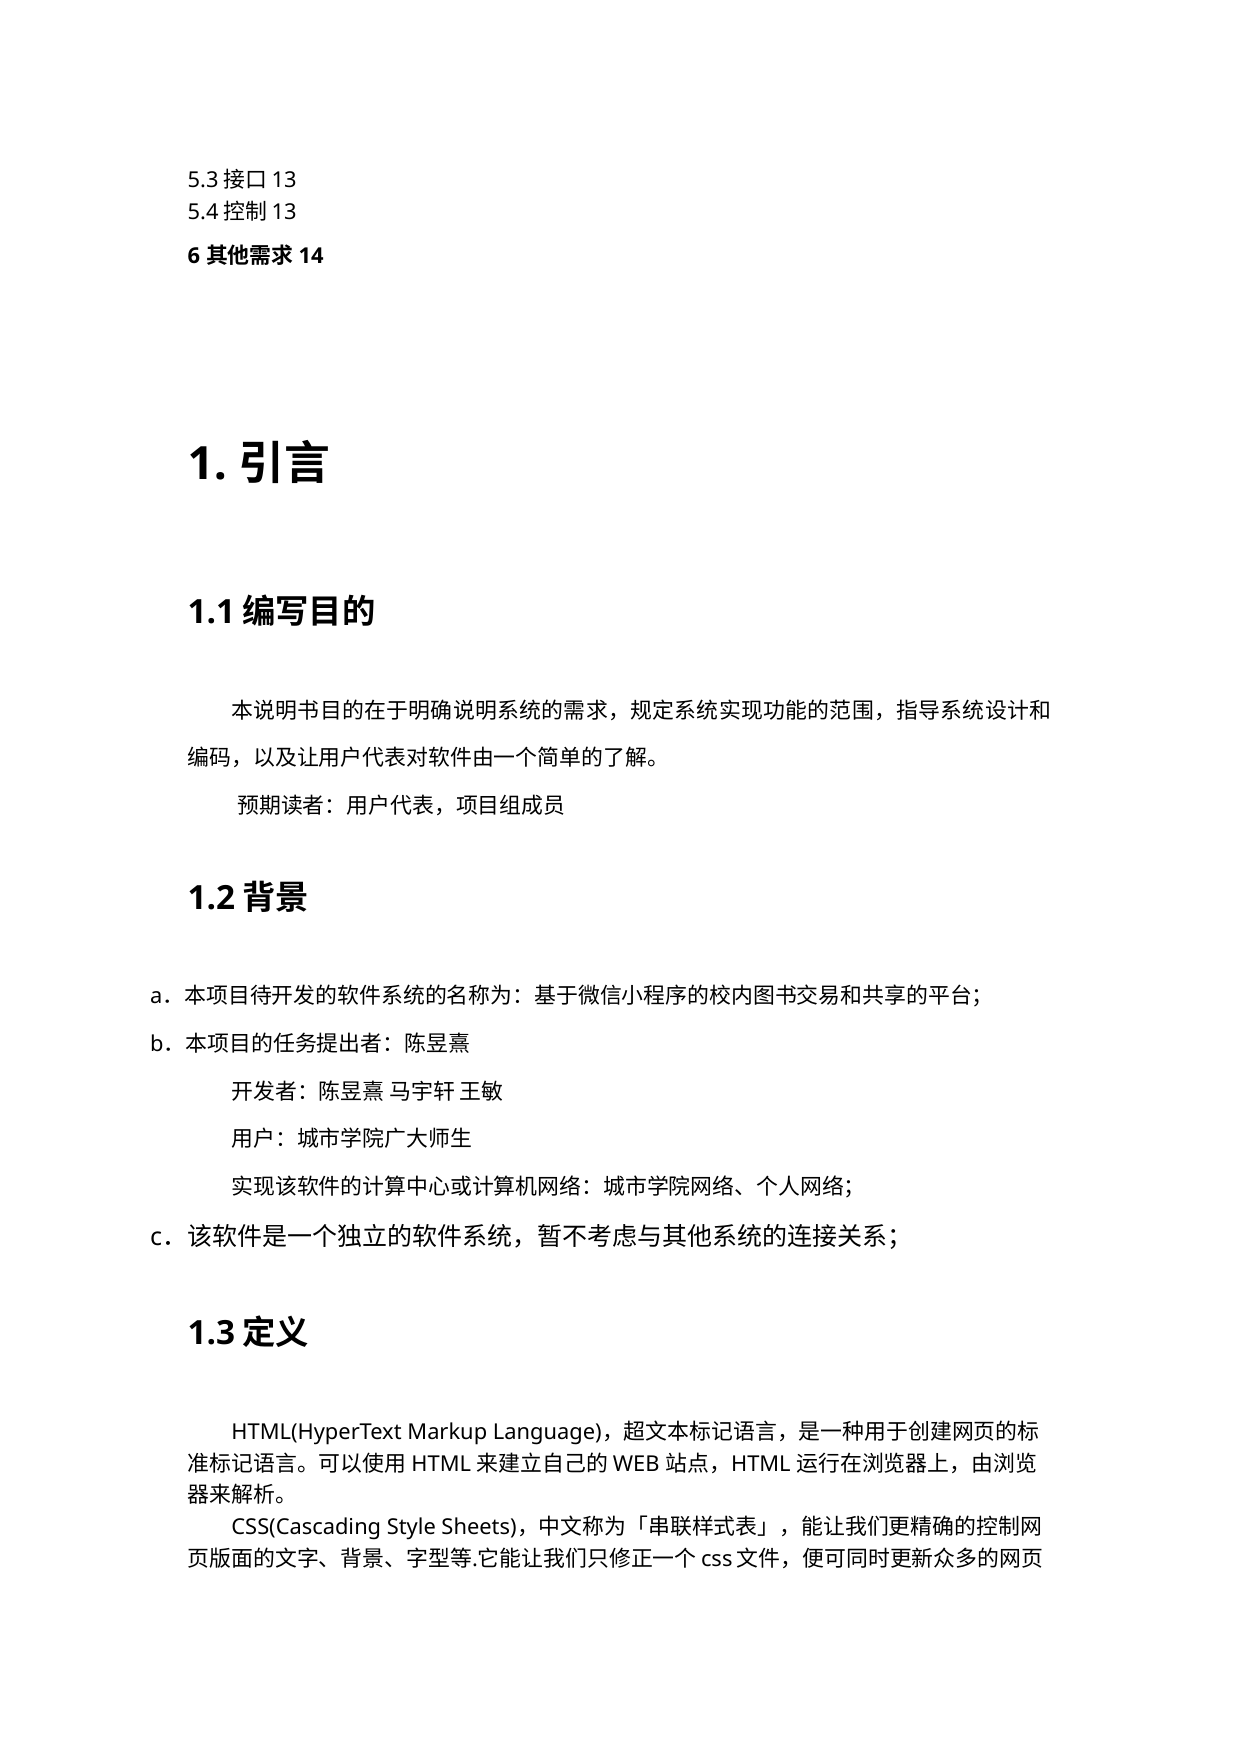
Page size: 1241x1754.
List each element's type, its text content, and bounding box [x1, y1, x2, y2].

text 预期读者：用户代表，项目组成员 [187, 788, 1053, 819]
text b．本项目的任务提出者：陈昱熹 [150, 1026, 1053, 1058]
subtitle 1.3定义 [187, 1298, 1053, 1363]
subtitle 1. 引言 [187, 411, 1053, 509]
text 开发者：陈昱熹 马宇轩 王敏 [187, 1074, 1053, 1105]
text HTML(HyperText Markup Language)，超文本标记语言，是一种用于创建网页的标准标记语言。可以使用 HTML 来建立自己的 WEB 站点，HTML 运行在浏览器上，由浏览器来解析。 [187, 1414, 1053, 1509]
text a．本项目待开发的软件系统的名称为：基于微信小程序的校内图书交易和共享的平台； [150, 978, 1053, 1010]
text 6 其他需求 14 [187, 238, 1053, 270]
text c．该软件是一个独立的软件系统，暂不考虑与其他系统的连接关系； [150, 1216, 1053, 1252]
subtitle 1.1编写目的 [187, 576, 1053, 641]
text 5.3接口 13 [187, 162, 1053, 194]
text 本说明书目的在于明确说明系统的需求，规定系统实现功能的范围，指导系统设计和编码，以及让用户代表对软件由一个简单的了解。 [187, 693, 1053, 772]
text CSS(Cascading Style Sheets)，中文称为「串联样式表」，能让我们更精确的控制网页版面的文字、背景、字型等.它能让我们只修正一个css文件，便可同时更新众多的网页版面外观及格式，还可以使html的文件内码更精简，缩小档案下载的速度。 [187, 1509, 1053, 1573]
subtitle 1.2背景 [187, 862, 1053, 927]
text 实现该软件的计算中心或计算机网络：城市学院网络、个人网络； [187, 1169, 1053, 1200]
text 用户：城市学院广大师生 [187, 1121, 1053, 1153]
text 5.4控制 13 [187, 194, 1053, 226]
